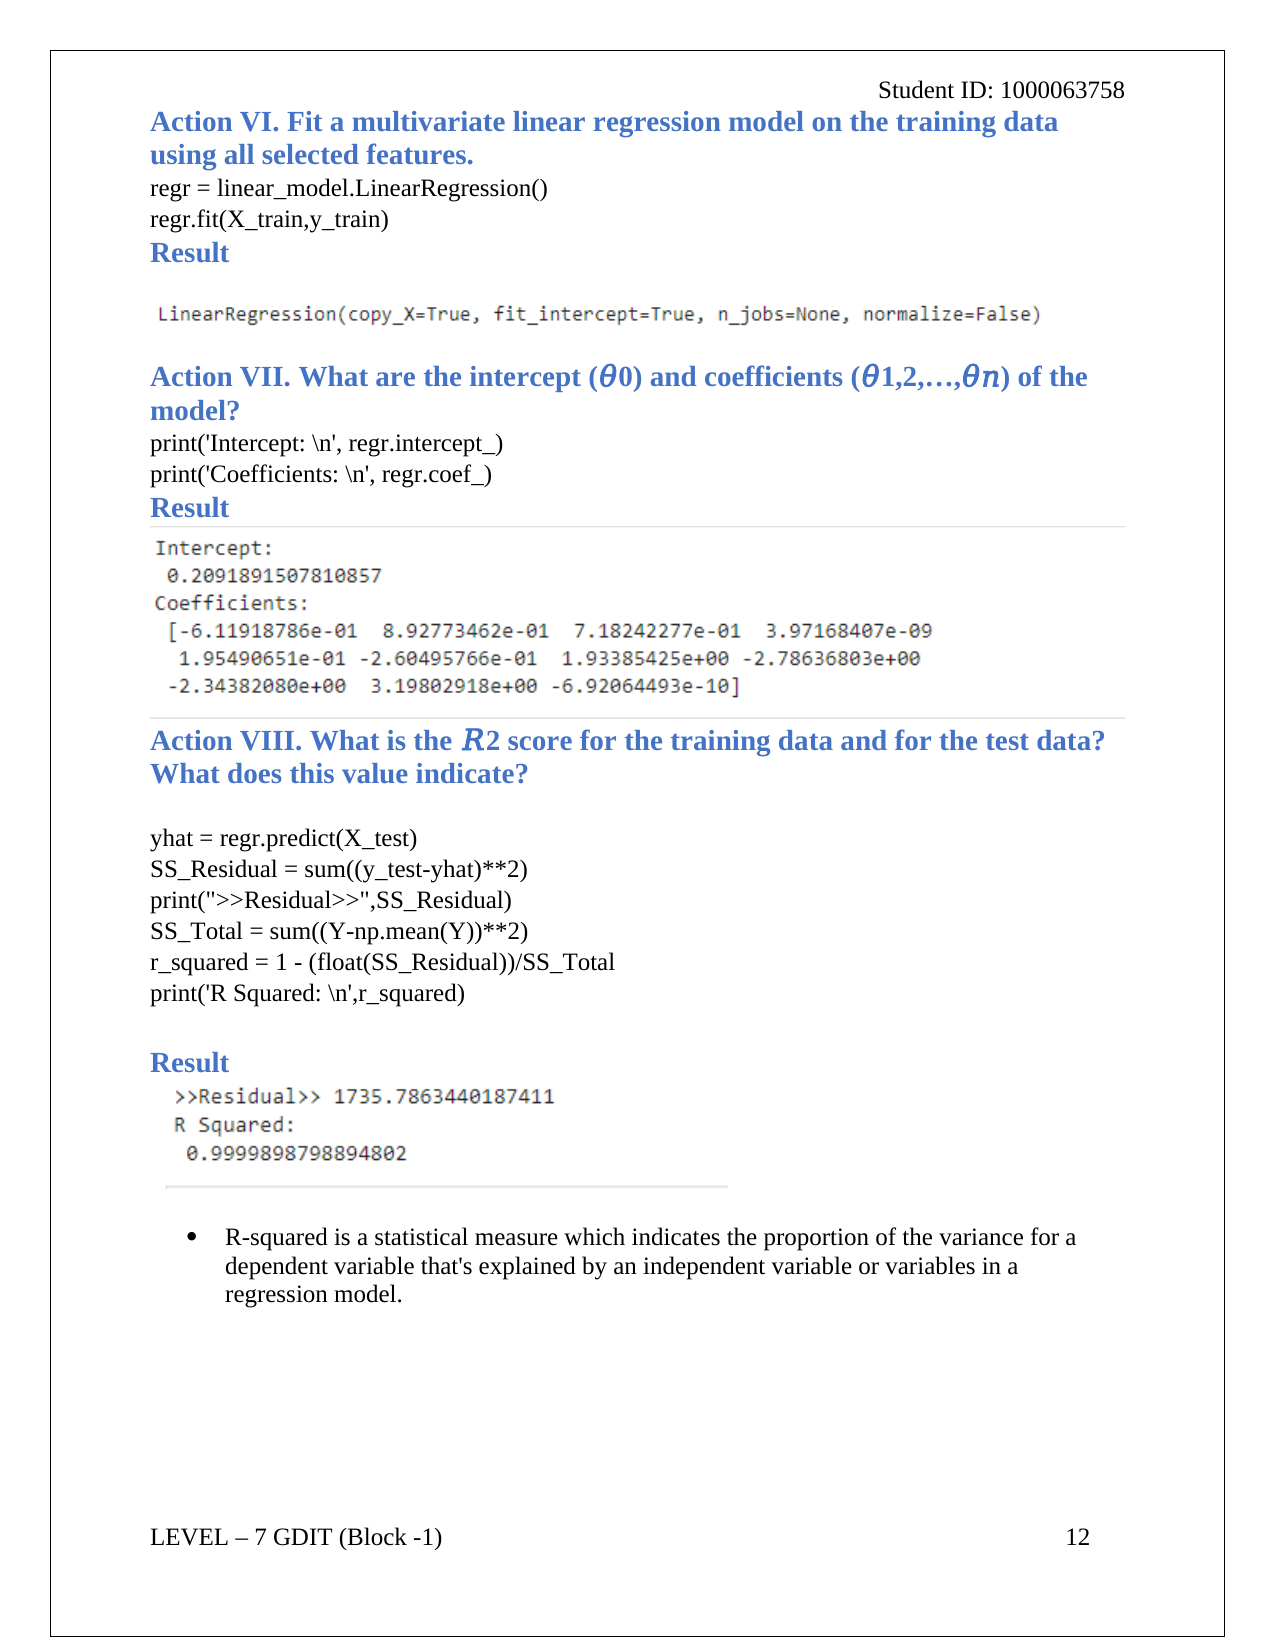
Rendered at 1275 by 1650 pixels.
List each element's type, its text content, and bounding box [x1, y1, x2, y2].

text print('Coefficients: \n', regr.coef_) [150, 459, 1125, 488]
picture [150, 288, 1125, 356]
text yhat = regr.predict(X_test) [150, 823, 1125, 852]
text regr.fit(X_train,y_train) [150, 204, 1125, 233]
text Result [150, 235, 1125, 269]
text Action VI. Fit a multivariate linear regression model on the training data using all selected features. [150, 104, 1125, 171]
picture [150, 1081, 729, 1189]
text Action VIII. What is the 𝑅2 score for the training data and for the test data? What does this value indicate? [150, 721, 1125, 790]
text r_squared = 1 - (float(SS_Residual))/SS_Total [150, 947, 1125, 976]
text Result [150, 491, 1125, 524]
text print('Intercept: \n', regr.intercept_) [150, 428, 1125, 457]
text Result [150, 1045, 1125, 1079]
picture [150, 526, 1125, 719]
text SS_Total = sum((Y-np.mean(Y))**2) [150, 916, 1125, 945]
text print(">>Residual>>",SS_Residual) [150, 885, 1125, 914]
list R-squared is a statistical measure which indicates the proportion of the variance for a dependent variable that's explained by an independent variable or variables in a regression model. [187, 1222, 1125, 1308]
text regr = linear_model.LinearRegression() [150, 173, 1125, 202]
text print('R Squared: \n',r_squared) [150, 978, 1125, 1007]
text SS_Residual = sum((y_test-yhat)**2) [150, 854, 1125, 883]
text Action VII. What are the intercept (𝜃0) and coefficients (𝜃1,2,…,𝜃𝑛) of the model? [150, 357, 1125, 426]
